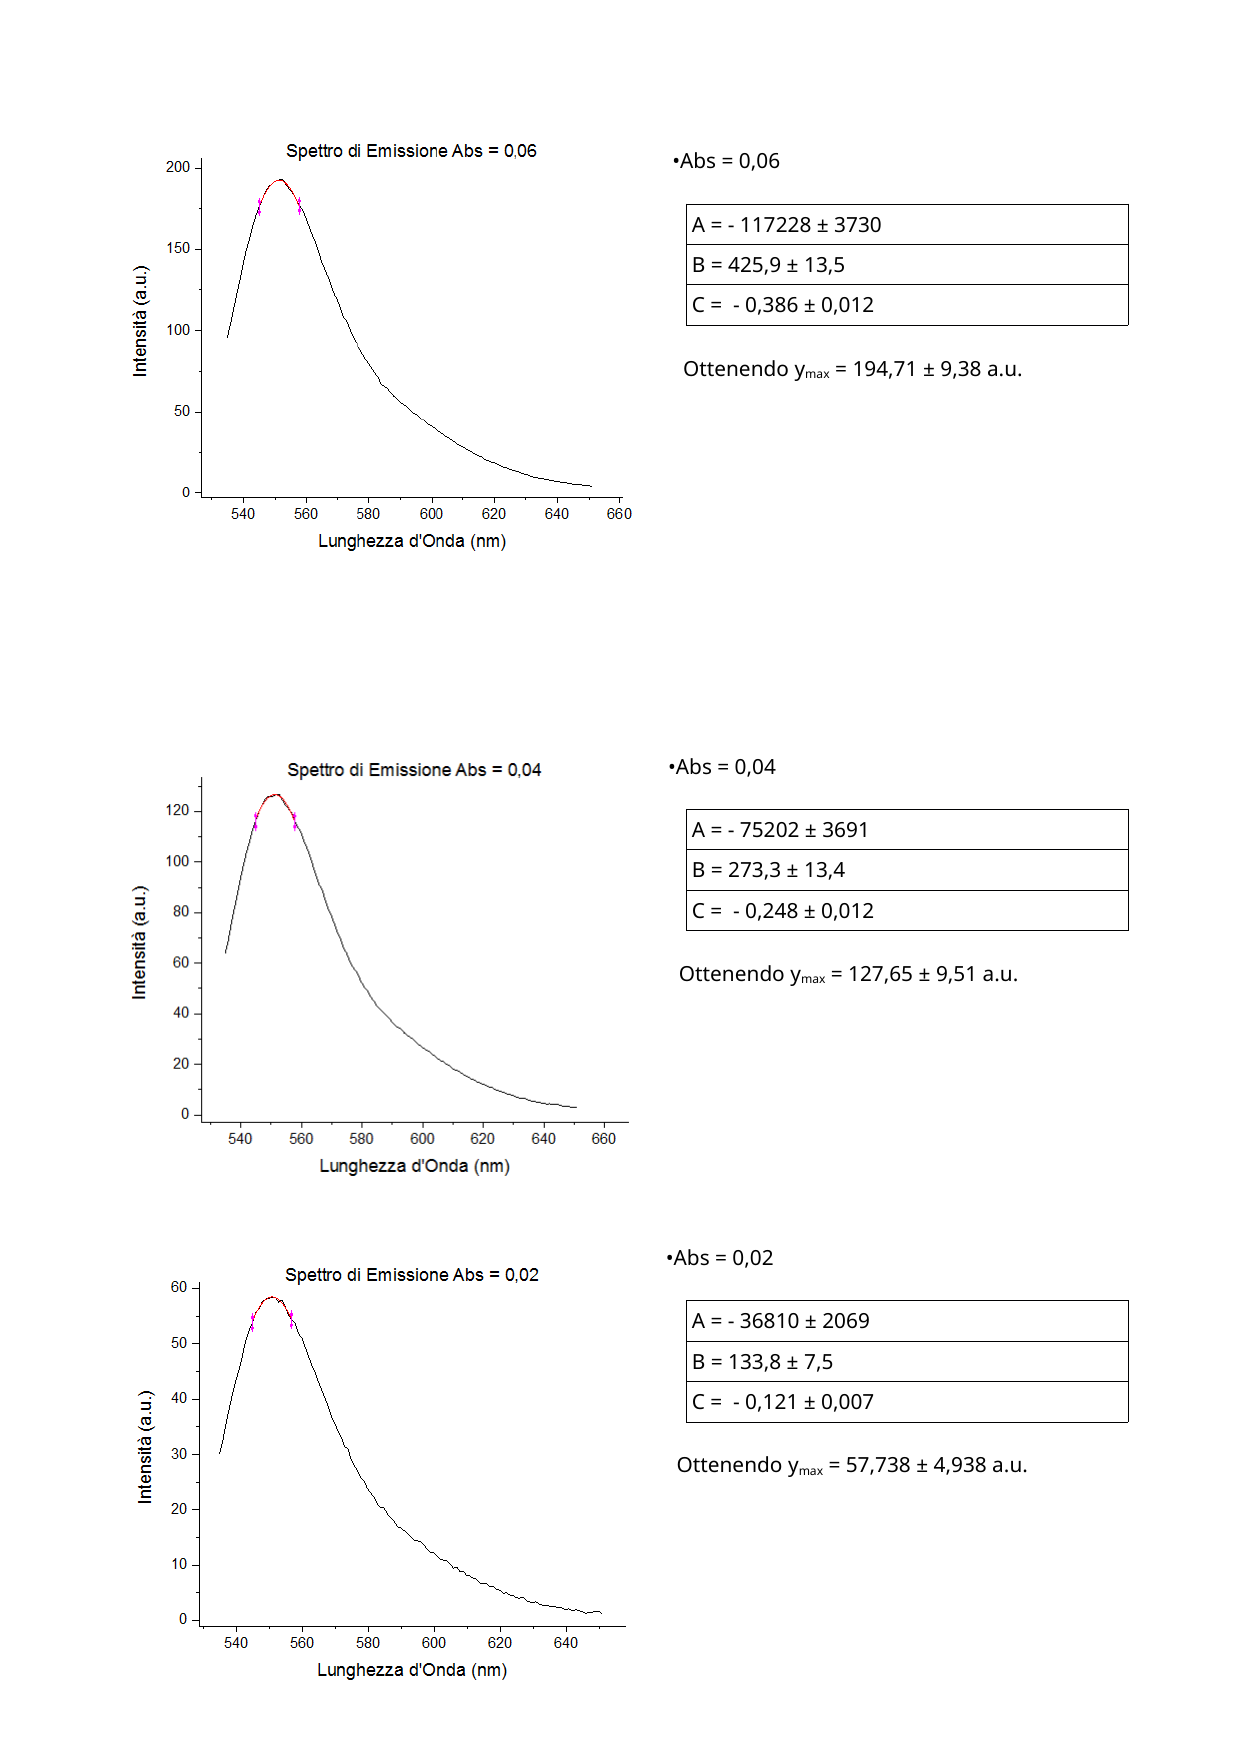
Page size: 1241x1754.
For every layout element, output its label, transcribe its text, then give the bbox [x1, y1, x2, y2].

picture [121, 134, 673, 563]
table_cell C = - 0,386 ± 0,012 [687, 285, 1128, 325]
picture [118, 1251, 666, 1688]
text Ottenendo ymax = 57,738 ± 4,938 a.u. [666, 1450, 1122, 1479]
text •Abs = 0,06 [673, 147, 1122, 175]
text •Abs = 0,04 [118, 752, 1122, 780]
picture [119, 753, 668, 1185]
table_cell C = - 0,248 ± 0,012 [687, 891, 1128, 930]
text •Abs = 0,02 [118, 1243, 1122, 1272]
text Ottenendo ymax = 194,71 ± 9,38 a.u. [673, 354, 1122, 382]
text Ottenendo ymax = 127,65 ± 9,51 a.u. [668, 959, 1122, 987]
table_header A = - 117228 ± 3730 [687, 205, 1128, 244]
table_cell C = - 0,121 ± 0,007 [687, 1382, 1128, 1421]
table_cell B = 425,9 ± 13,5 [687, 245, 1128, 284]
table_cell B = 133,8 ± 7,5 [687, 1342, 1128, 1381]
table_header A = - 75202 ± 3691 [687, 810, 1128, 849]
table_header A = - 36810 ± 2069 [687, 1301, 1128, 1341]
table_cell B = 273,3 ± 13,4 [687, 850, 1128, 889]
